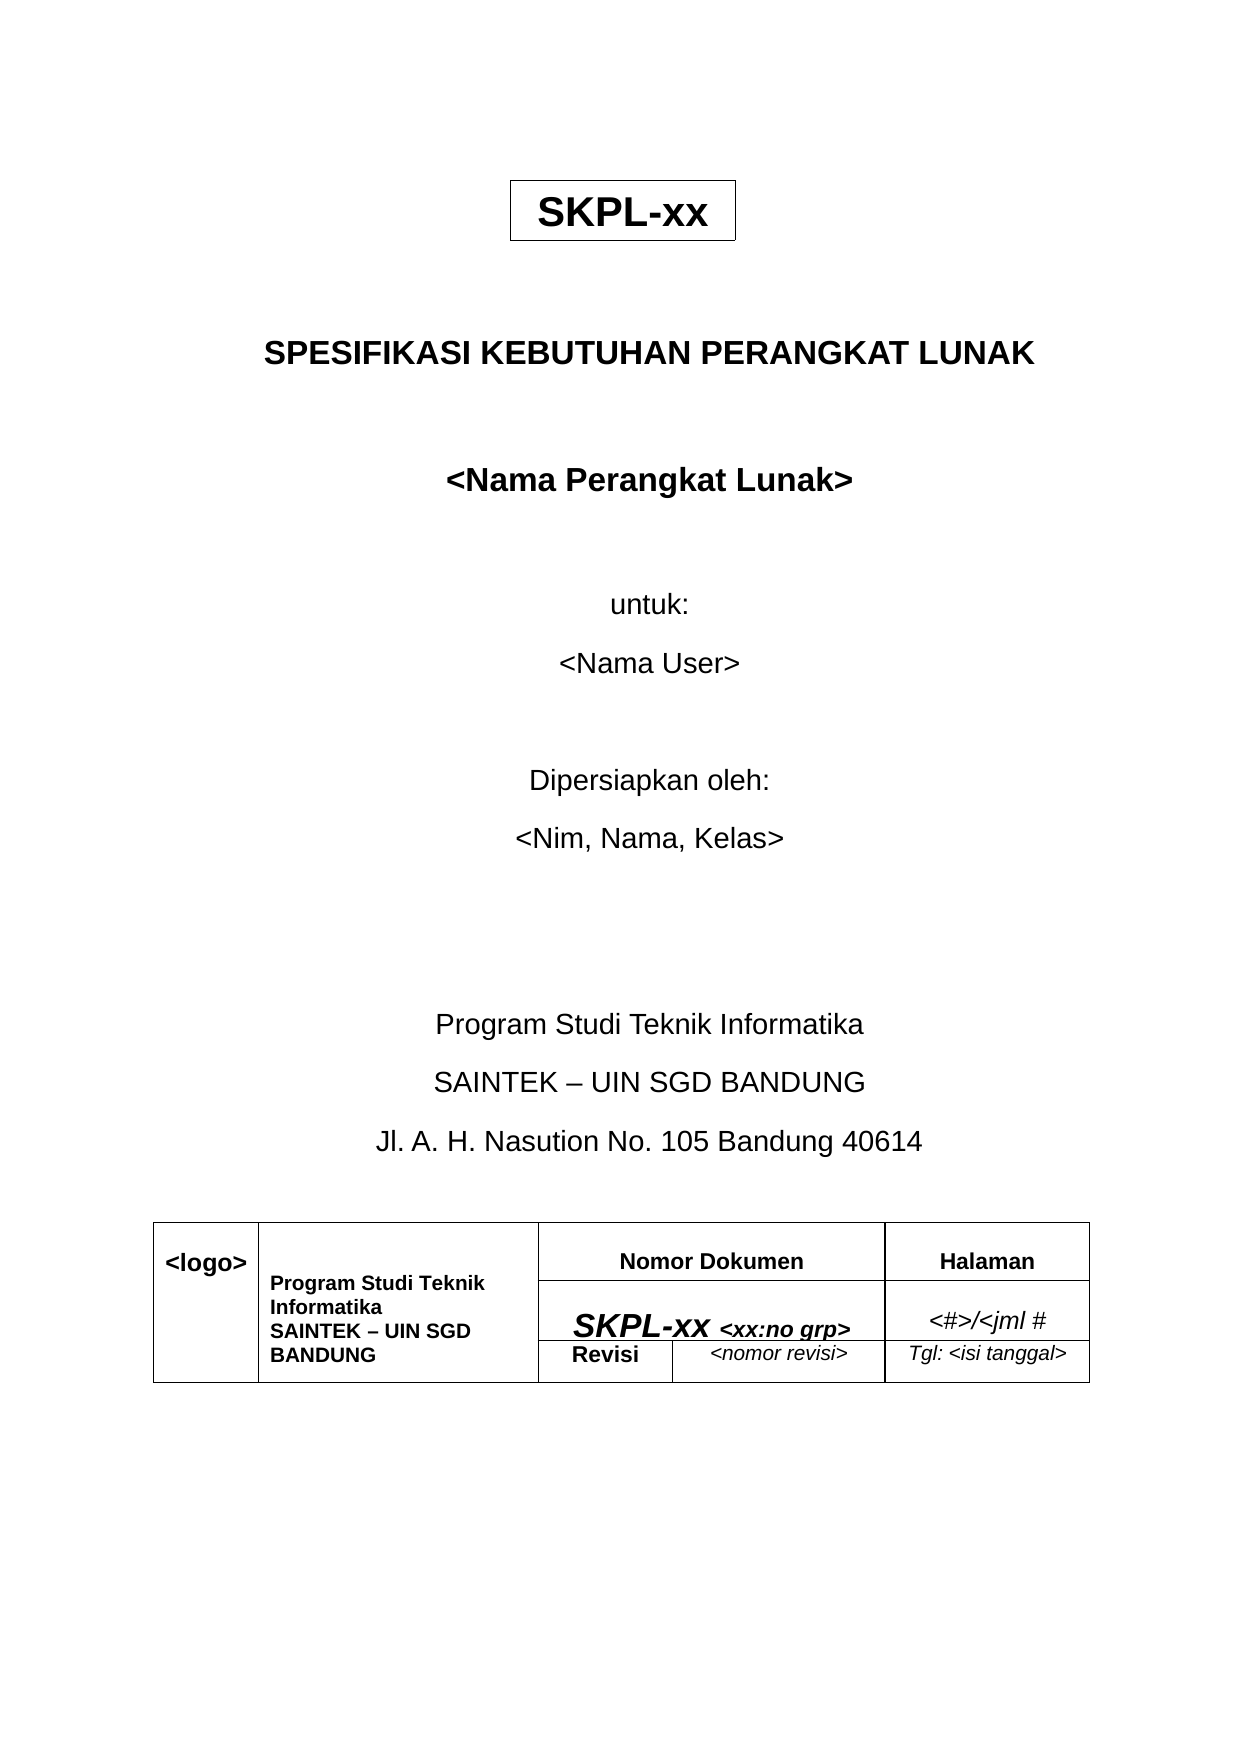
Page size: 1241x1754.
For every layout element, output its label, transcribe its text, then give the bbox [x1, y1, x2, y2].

table_cell <#>/<jml # [886, 1281, 1089, 1340]
title <Nama User> [177, 646, 1122, 679]
title Jl. A. H. Nasution No. 105 Bandung 40614 [177, 1124, 1122, 1157]
title SPESIFIKASI KEBUTUHAN PERANGKAT LUNAK [177, 333, 1122, 372]
table_header <logo> [154, 1223, 258, 1382]
title untuk: [177, 587, 1122, 621]
title Program Studi Teknik Informatika [177, 1007, 1122, 1040]
table_header Nomor Dokumen [539, 1223, 884, 1279]
title <Nim, Nama, Kelas> [177, 821, 1122, 855]
title <Nama Perangkat Lunak> [177, 460, 1122, 499]
table_cell <nomor revisi> [673, 1341, 884, 1382]
table_header Program Studi Teknik Informatika SAINTEK – UIN SGD BANDUNG [259, 1223, 538, 1382]
table_header Halaman [886, 1223, 1089, 1279]
table_cell Revisi [539, 1341, 672, 1382]
table_cell SKPL-xx <xx:no grp> [539, 1281, 884, 1340]
table_cell Tgl: <isi tanggal> [886, 1341, 1089, 1382]
title SAINTEK – UIN SGD BANDUNG [177, 1065, 1122, 1099]
title Dipersiapkan oleh: [177, 763, 1122, 796]
